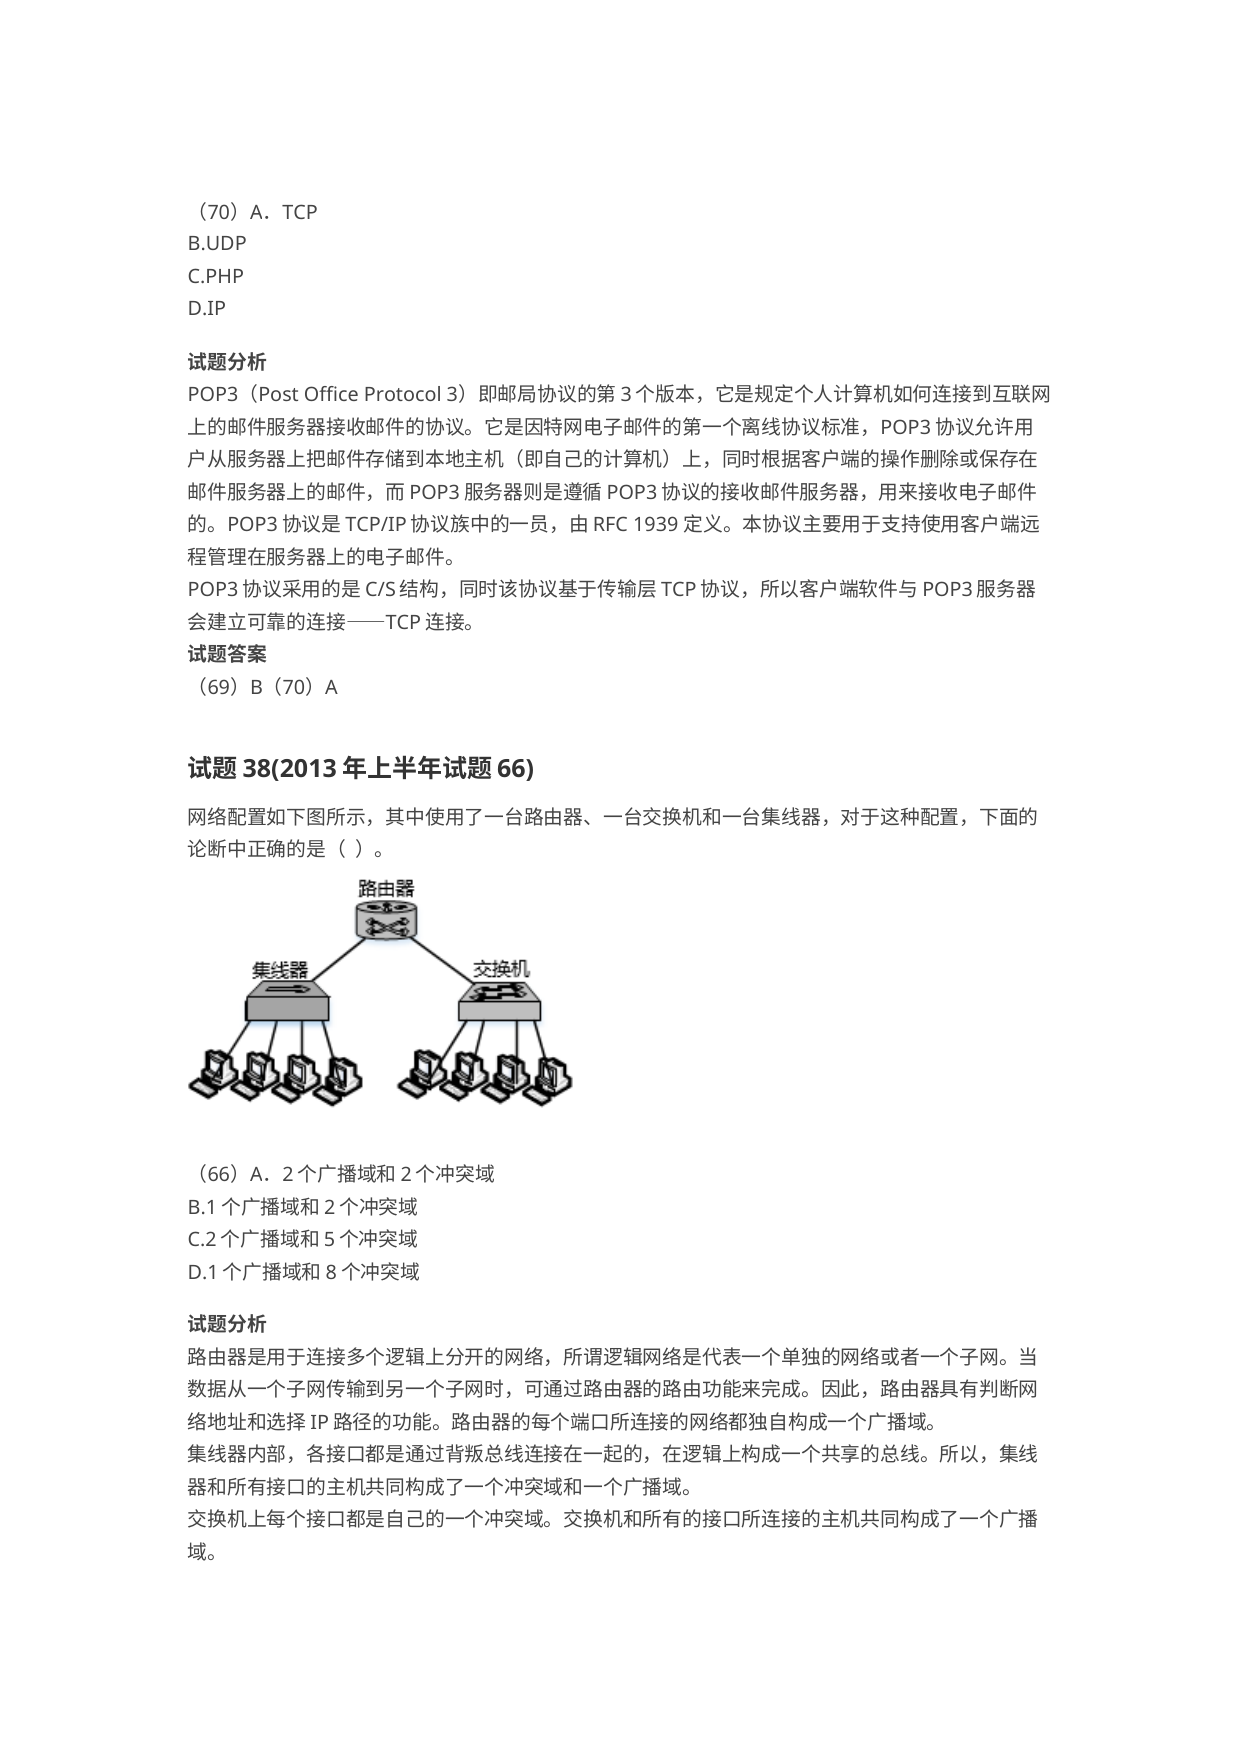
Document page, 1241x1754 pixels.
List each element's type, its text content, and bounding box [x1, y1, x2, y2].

subtitle 试题38(2013年上半年试题66) [187, 734, 1053, 799]
text 试题答案 [187, 637, 1053, 669]
text 试题分析 [187, 344, 1053, 377]
text （69）B（70）A [187, 669, 1053, 702]
text 路由器是用于连接多个逻辑上分开的网络，所谓逻辑网络是代表一个单独的网络或者一个子网。当数据从一个子网传输到另一个子网时，可通过路由器的路由功能来完成。因此，路由器具有判断网络地址和选择IP路径的功能。路由器的每个端口所连接的网络都独自构成一个广播域。 集线器内部，各接口都是通过背叛总线连接在一起的，在逻辑上构成一个共享的总线。所以，集线器和所有接口的主机共同构成了一个冲突域和一个广播域。 交换机上每个接口都是自己的一个冲突域。交换机和所有的接口所连接的主机共同构成了一个广播域。 [187, 1339, 1053, 1567]
picture [187, 878, 575, 1111]
text POP3（Post Office Protocol 3）即邮局协议的第3个版本，它是规定个人计算机如何连接到互联网上的邮件服务器接收邮件的协议。它是因特网电子邮件的第一个离线协议标准，POP3协议允许用户从服务器上把邮件存储到本地主机（即自己的计算机）上，同时根据客户端的操作删除或保存在邮件服务器上的邮件，而POP3服务器则是遵循POP3协议的接收邮件服务器，用来接收电子邮件的。POP3协议是TCP/IP协议族中的一员，由RFC 1939 定义。本协议主要用于支持使用客户端远程管理在服务器上的电子邮件。 POP3协议采用的是C/S结构，同时该协议基于传输层TCP协议，所以客户端软件与POP3服务器会建立可靠的连接——TCP连接。 [187, 377, 1053, 637]
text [187, 162, 1053, 324]
text 试题分析 [187, 1307, 1053, 1339]
text （66）A．2个广播域和2个冲突域 B.1个广播域和2个冲突域 C.2个广播域和5个冲突域 D.1个广播域和8个冲突域 [187, 1157, 1053, 1287]
